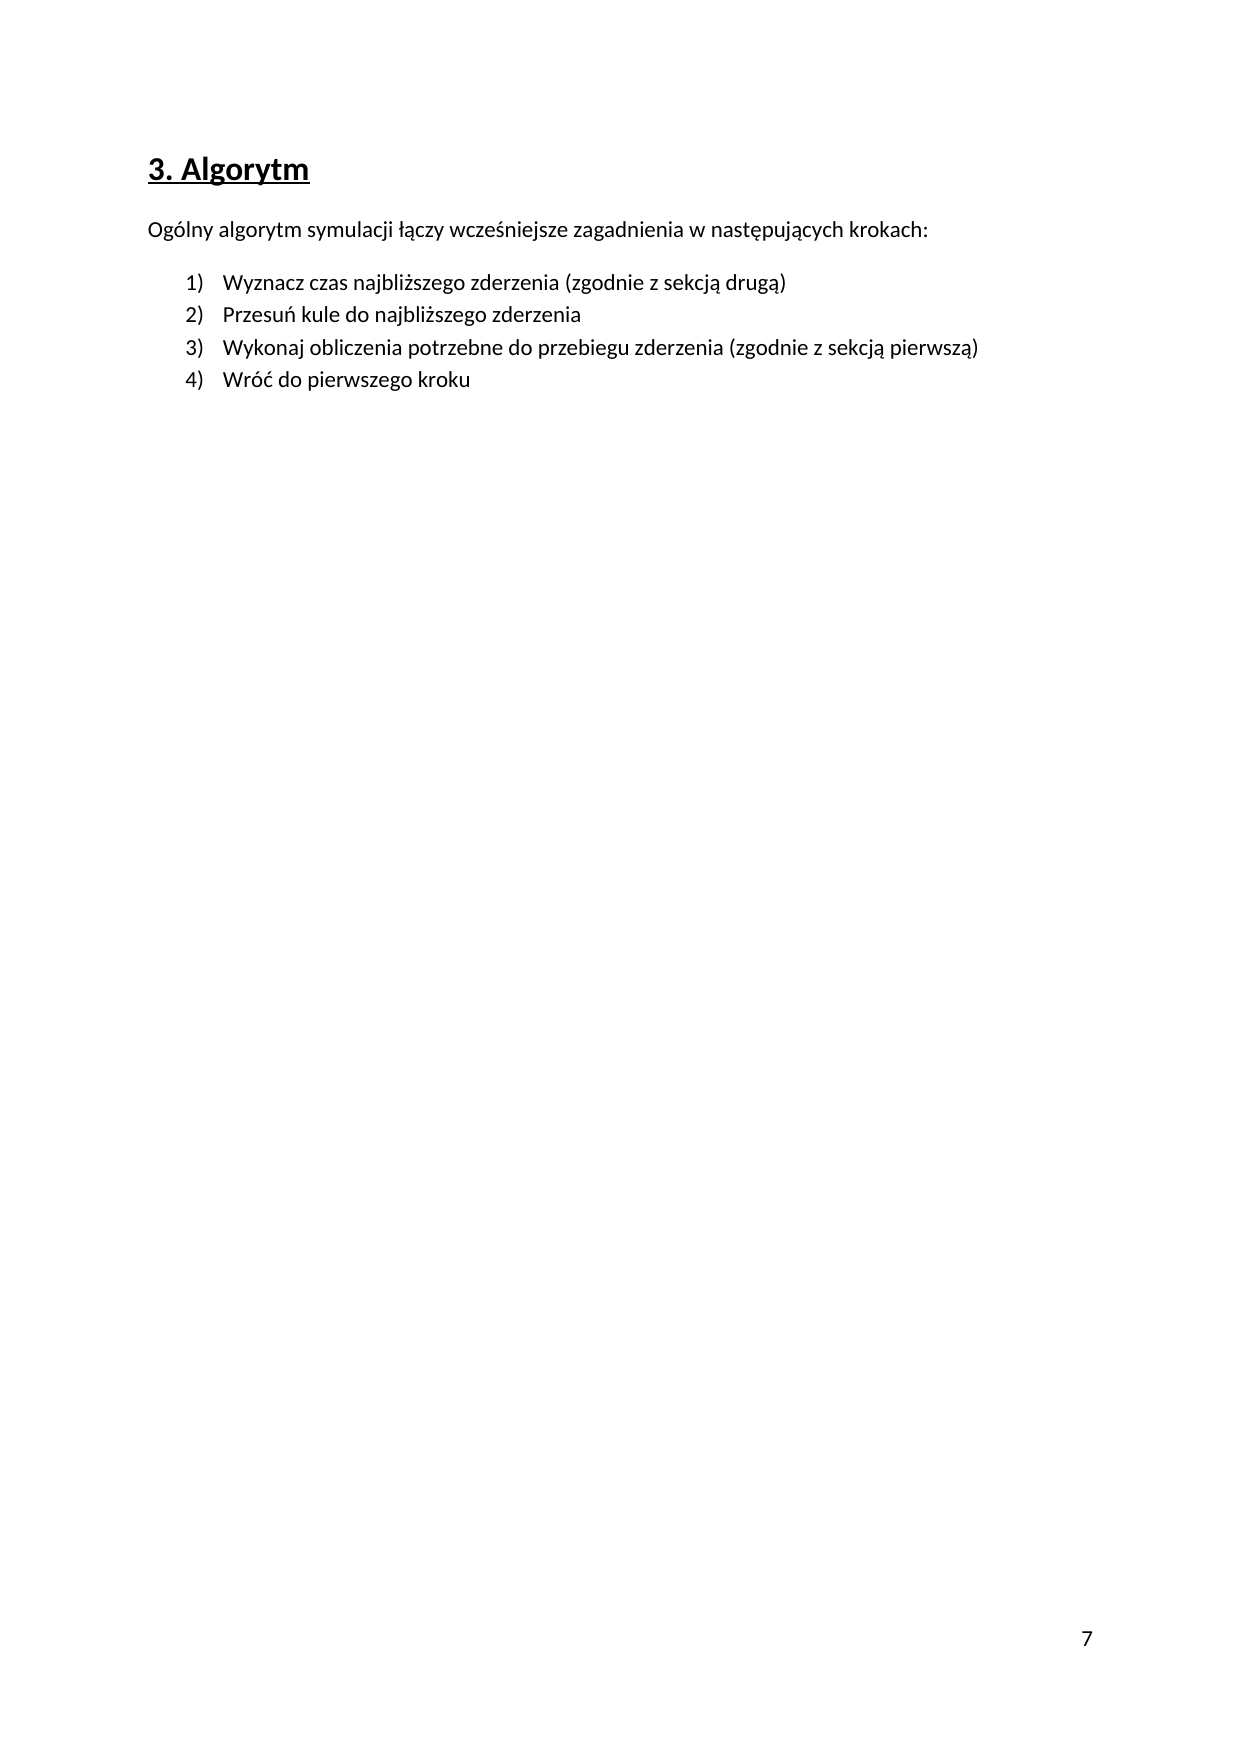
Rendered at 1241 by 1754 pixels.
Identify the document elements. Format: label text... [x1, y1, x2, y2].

list Wyznacz czas najbliższego zderzenia (zgodnie z sekcją drugą) [185, 268, 1093, 296]
text 3. Algorytm [148, 148, 1093, 188]
list Przesuń kule do najbliższego zderzenia [185, 300, 1093, 328]
text Ogólny algorytm symulacji łączy wcześniejsze zagadnienia w następujących krokach: [148, 215, 1093, 243]
list Wykonaj obliczenia potrzebne do przebiegu zderzenia (zgodnie z sekcją pierwszą) [185, 333, 1093, 361]
list Wróć do pierwszego kroku [185, 365, 1093, 393]
